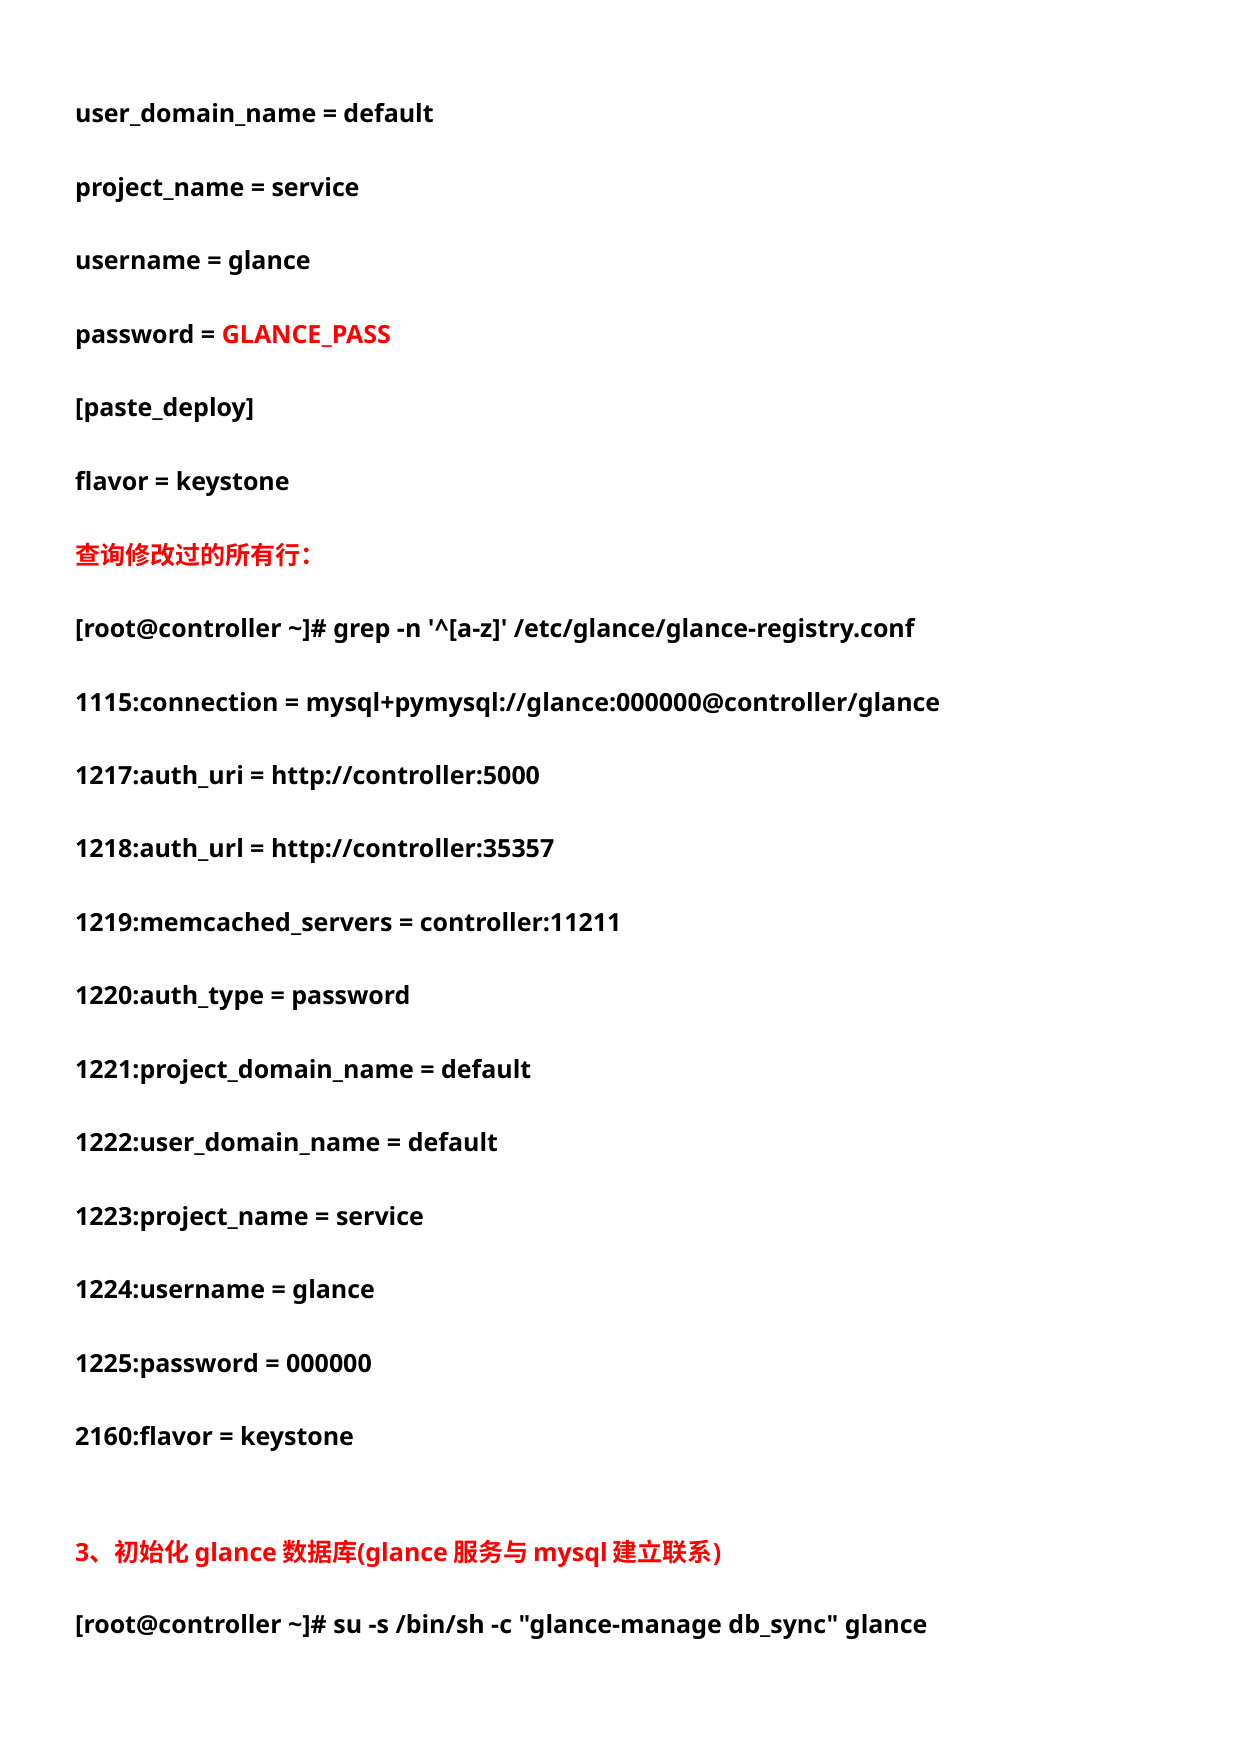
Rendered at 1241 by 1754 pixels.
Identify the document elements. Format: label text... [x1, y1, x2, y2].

text 1115:connection = mysql+pymysql://glance:000000@controller/glance [75, 669, 1165, 734]
text [root@controller ~]# grep -n '^[a-z]' /etc/glance/glance-registry.conf [75, 595, 1165, 660]
text [root@controller ~]# su -s /bin/sh -c "glance-manage db_sync" glance [75, 1592, 1165, 1657]
text user_domain_name = default [75, 81, 1165, 146]
text 3、初始化glance数据库(glance服务与mysql建立联系) [75, 1518, 1165, 1583]
text 1224:username = glance [75, 1256, 1165, 1321]
text 2160:flavor = keystone [75, 1403, 1165, 1468]
text [paste_deploy] [75, 374, 1165, 439]
text 1223:project_name = service [75, 1183, 1165, 1248]
text flavor = keystone [75, 448, 1165, 513]
text 1221:project_domain_name = default [75, 1036, 1165, 1101]
text 1220:auth_type = password [75, 963, 1165, 1028]
text project_name = service [75, 154, 1165, 219]
text 1218:auth_url = http://controller:35357 [75, 816, 1165, 881]
text username = glance [75, 228, 1165, 293]
text 1217:auth_uri = http://controller:5000 [75, 742, 1165, 807]
text 1219:memcached_servers = controller:11211 [75, 889, 1165, 954]
text password = GLANCE_PASS [75, 301, 1165, 366]
text 查询修改过的所有行： [75, 521, 1165, 586]
text 1222:user_domain_name = default [75, 1109, 1165, 1174]
text 1225:password = 000000 [75, 1330, 1165, 1395]
